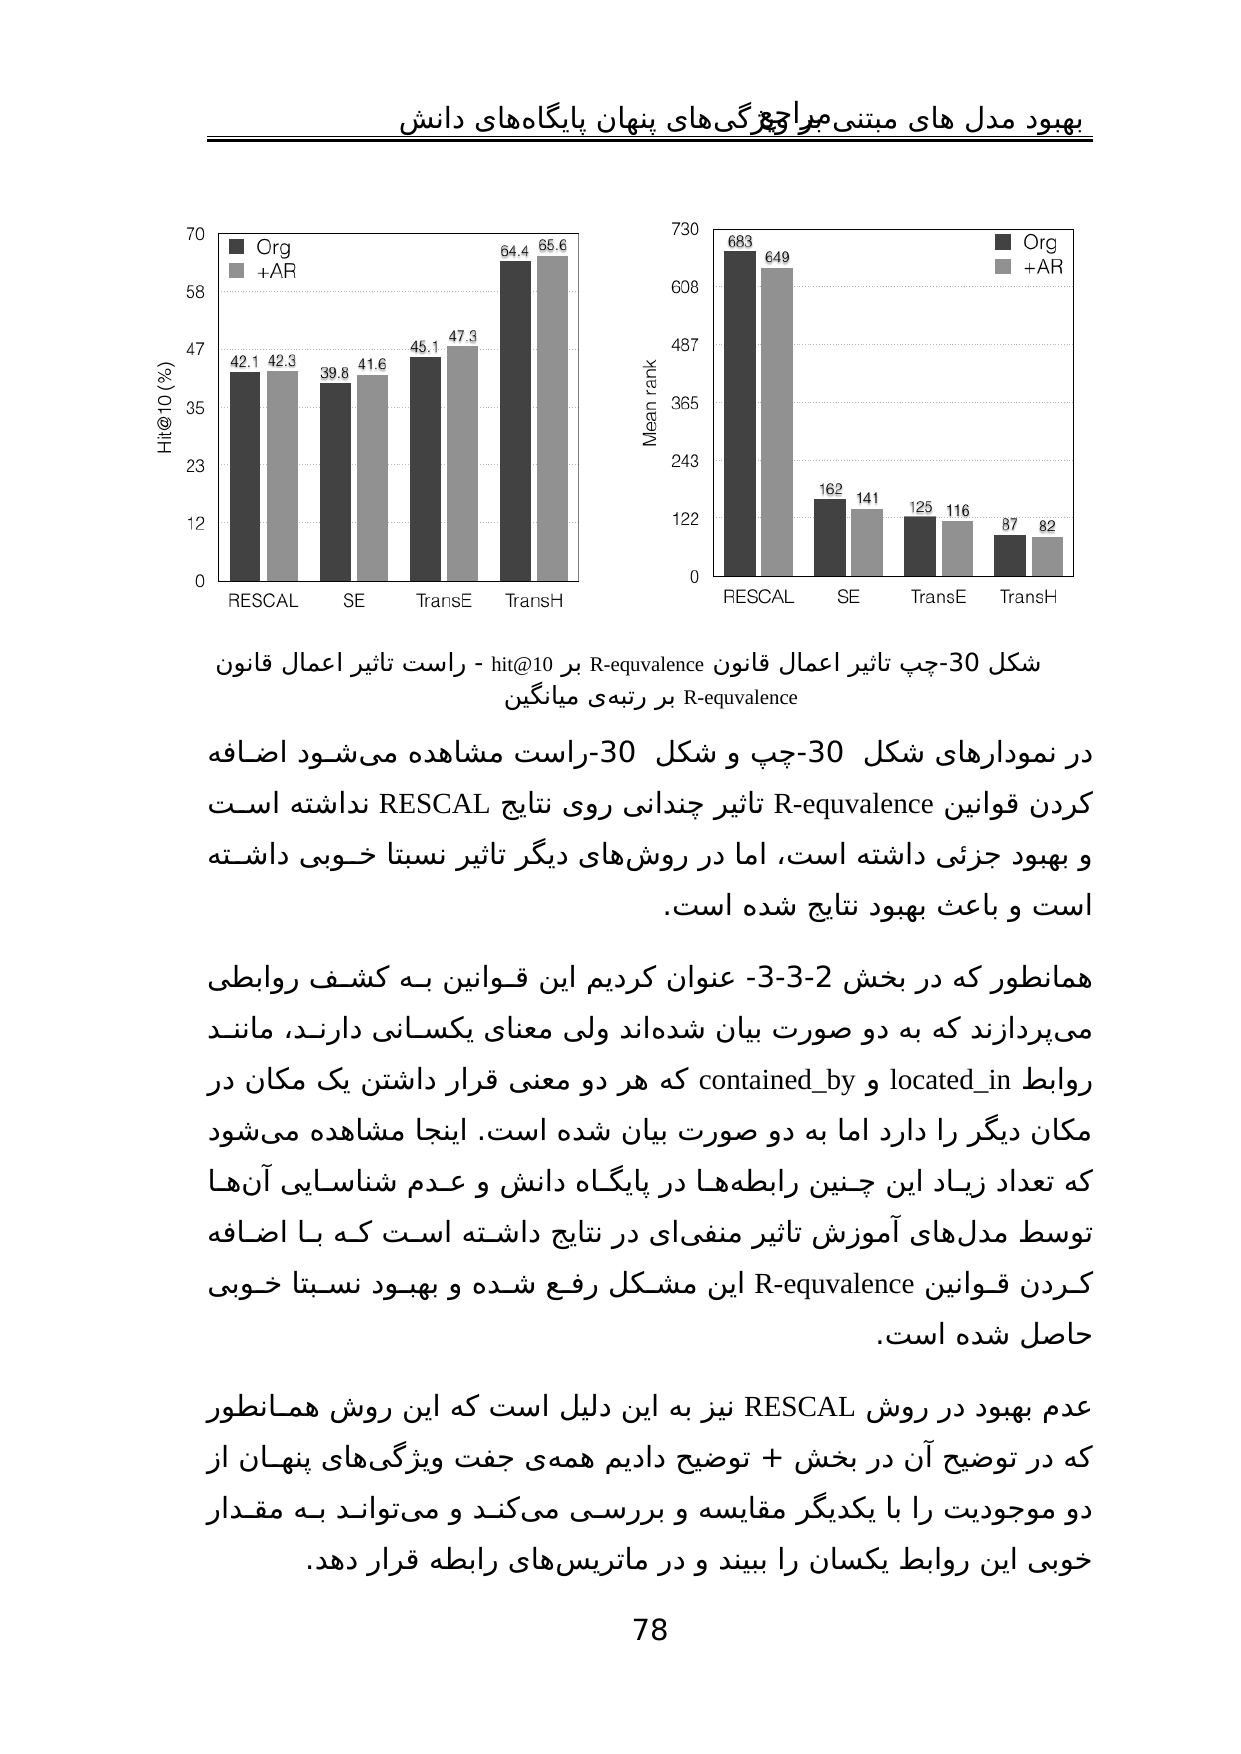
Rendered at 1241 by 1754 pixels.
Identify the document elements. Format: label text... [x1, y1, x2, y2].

text همانطور که در بخش ‏3-3-2- عنوان کردیم این قوانین به کشف روابطی می‌پردازند که به دو صورت بیان شده‌اند ولی معنای یکسانی دارند، مانند روابط located_in و contained_by که هر دو معنی قرار داشتن یک مکان در مکان دیگر را دارد اما به دو صورت بیان شده است. اینجا مشاهده می‌شود که تعداد زیاد این چنین رابطه‌ها در پایگاه دانش و عدم شناسایی آن‌ها توسط مدل‌های آموزش تاثیر منفی‌ای در نتایج داشته است که با اضافه کردن قوانین R-equvalence این مشکل رفع شده و بهبود نسبتا خوبی حاصل شده است. [207, 960, 1093, 1351]
text شکل 30-چپ تاثیر اعمال قانون R-equvalence بر hit@10 - راست تاثیر اعمال قانون R-equvalence بر رتبه‌ی میانگین [207, 648, 1095, 710]
text در نمودار‌های شکل 30-چپ و شکل 30-راست مشاهده می‌شود اضافه کردن قوانین R-equvalence تاثیر چندانی روی نتایج RESCAL نداشته است و بهبود جزئی داشته است، اما در روش‌های دیگر تاثیر نسبتا خوبی داشته است و باعث بهبود نتایج شده است. [207, 736, 1093, 923]
text عدم بهبود در روش RESCAL نیز به این دلیل است که این روش همانطور که در توضیح آن در بخش + توضیح دادیم همه‌ی جفت ویژگی‌های پنهان از دو موجودیت را با یکدیگر مقایسه و بررسی می‌کند و می‌تواند به مقدار خوبی این روابط یکسان را ببیند و در ماتریس‌های رابطه قرار دهد. [207, 1389, 1093, 1576]
picture [153, 207, 1094, 611]
